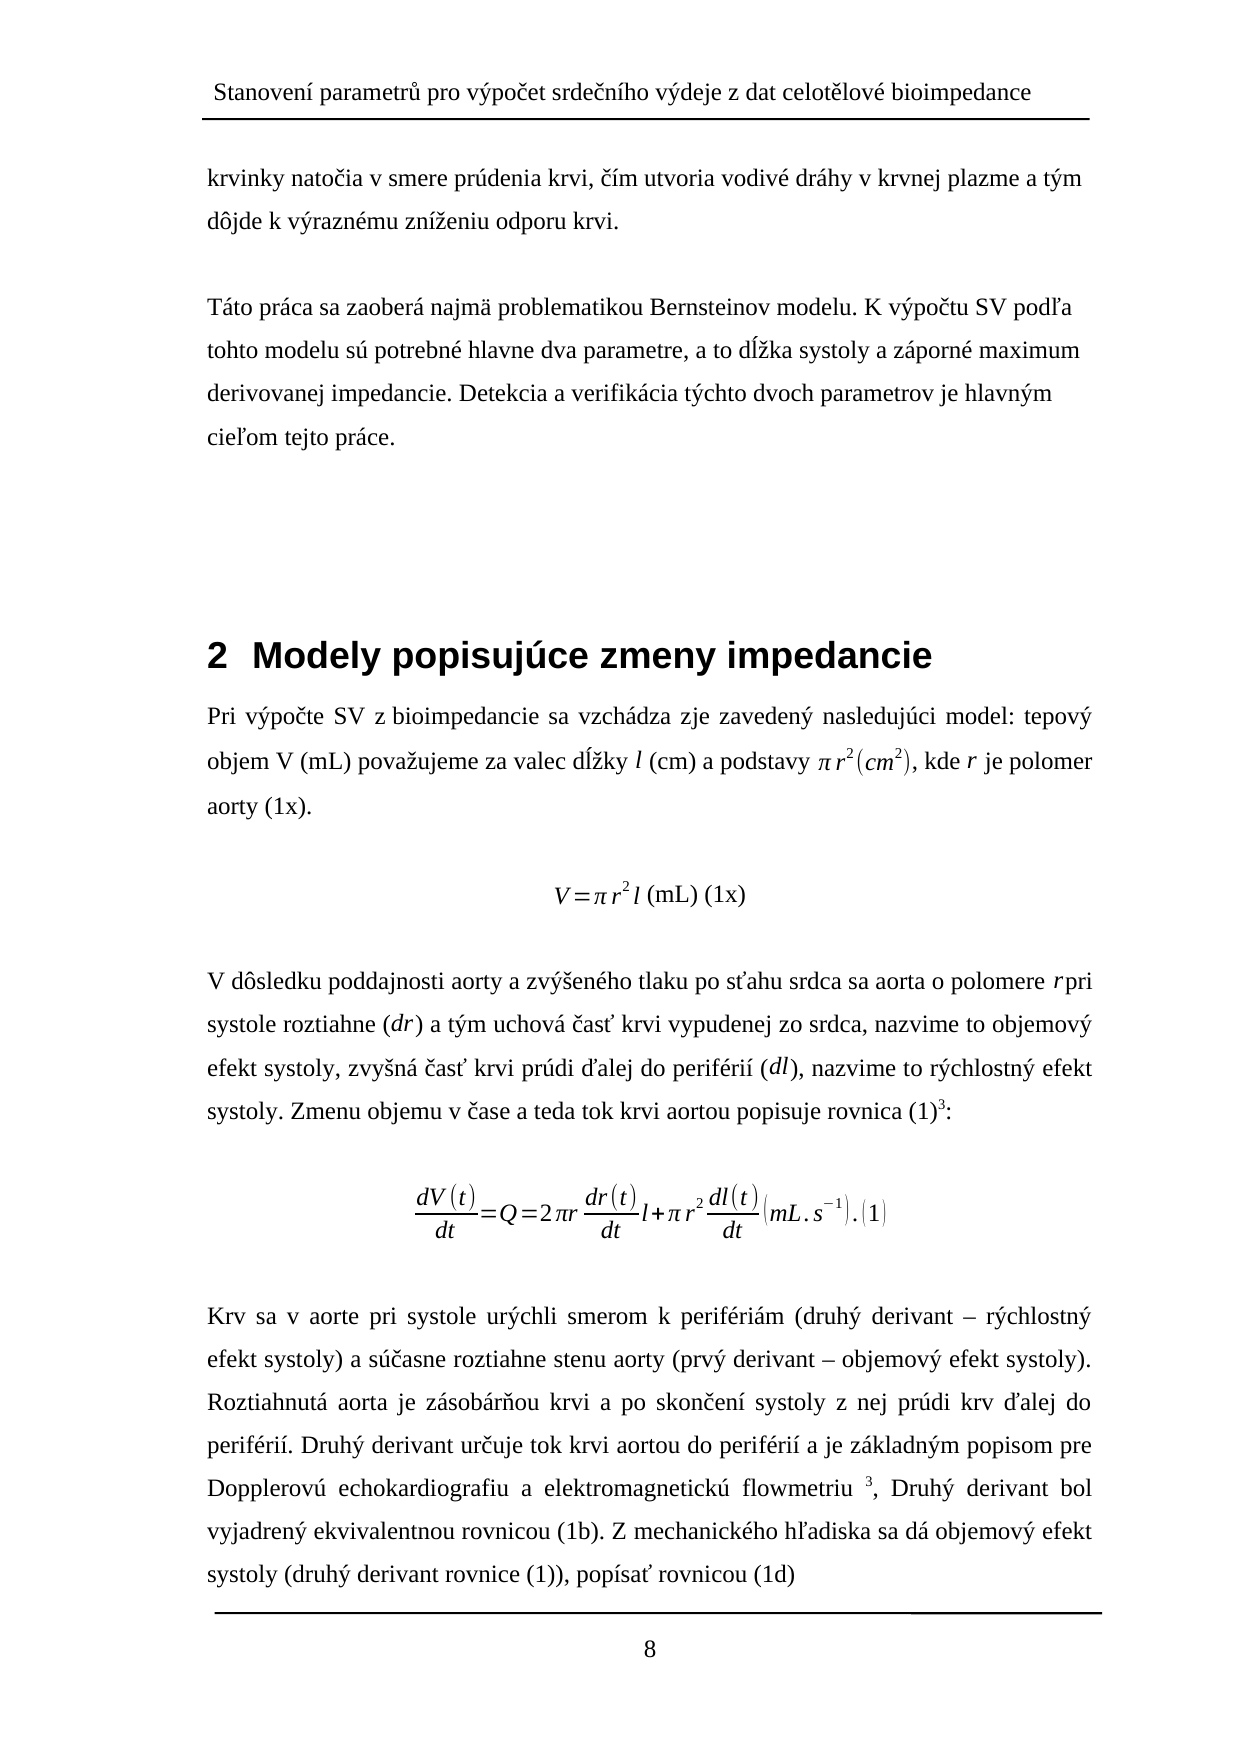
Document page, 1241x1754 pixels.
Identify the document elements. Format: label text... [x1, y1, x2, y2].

subtitle Modely popisujúce zmeny impedancie [207, 633, 1092, 676]
text Krv sa v aorte pri systole urýchli smerom k perifériám (druhý derivant – rýchlostný efekt systoly) a súčasne roztiahne stenu aorty (prvý derivant – objemový efekt systoly). Roztiahnutá aorta je zásobárňou krvi a po skončení systoly z nej prúdi krv ďalej do periférií. Druhý derivant určuje tok krvi aortou do periférií a je základným popisom pre Dopplerovú echokardiografiu a elektromagnetickú flowmetriu 3, Druhý derivant bol vyjadrený ekvivalentnou rovnicou (1b). Z mechanického hľadiska sa dá objemový efekt systoly (druhý derivant rovnice (1)), popísať rovnicou (1d) [207, 1301, 1092, 1588]
text (mL) (1x) [207, 878, 1092, 909]
text V dôsledku poddajnosti aorty a zvýšeného tlaku po sťahu srdca sa aorta o polomere pri systole roztiahne () a tým uchová časť krvi vypudenej zo srdca, nazvime to objemový efekt systoly, zvyšná časť krvi prúdi ďalej do periférií (), nazvime to rýchlostný efekt systoly. Zmenu objemu v čase a teda tok krvi aortou popisuje rovnica (1)3: [207, 966, 1092, 1124]
text Pri výpočte SV z bioimpedancie sa vzchádza zje zavedený nasledujúci model: tepový objem V (mL) považujeme za valec dĺžky (cm) a podstavy , kde je polomer aorty (1x). [207, 701, 1092, 863]
text Táto práca sa zaoberá najmä problematikou Bernsteinov modelu. K výpočtu SV podľa tohto modelu sú potrebné hlavne dva parametre, a to dĺžka systoly a záporné maximum derivovanej impedancie. Detekcia a verifikácia týchto dvoch parametrov je hlavným cieľom tejto práce. [207, 292, 1092, 450]
